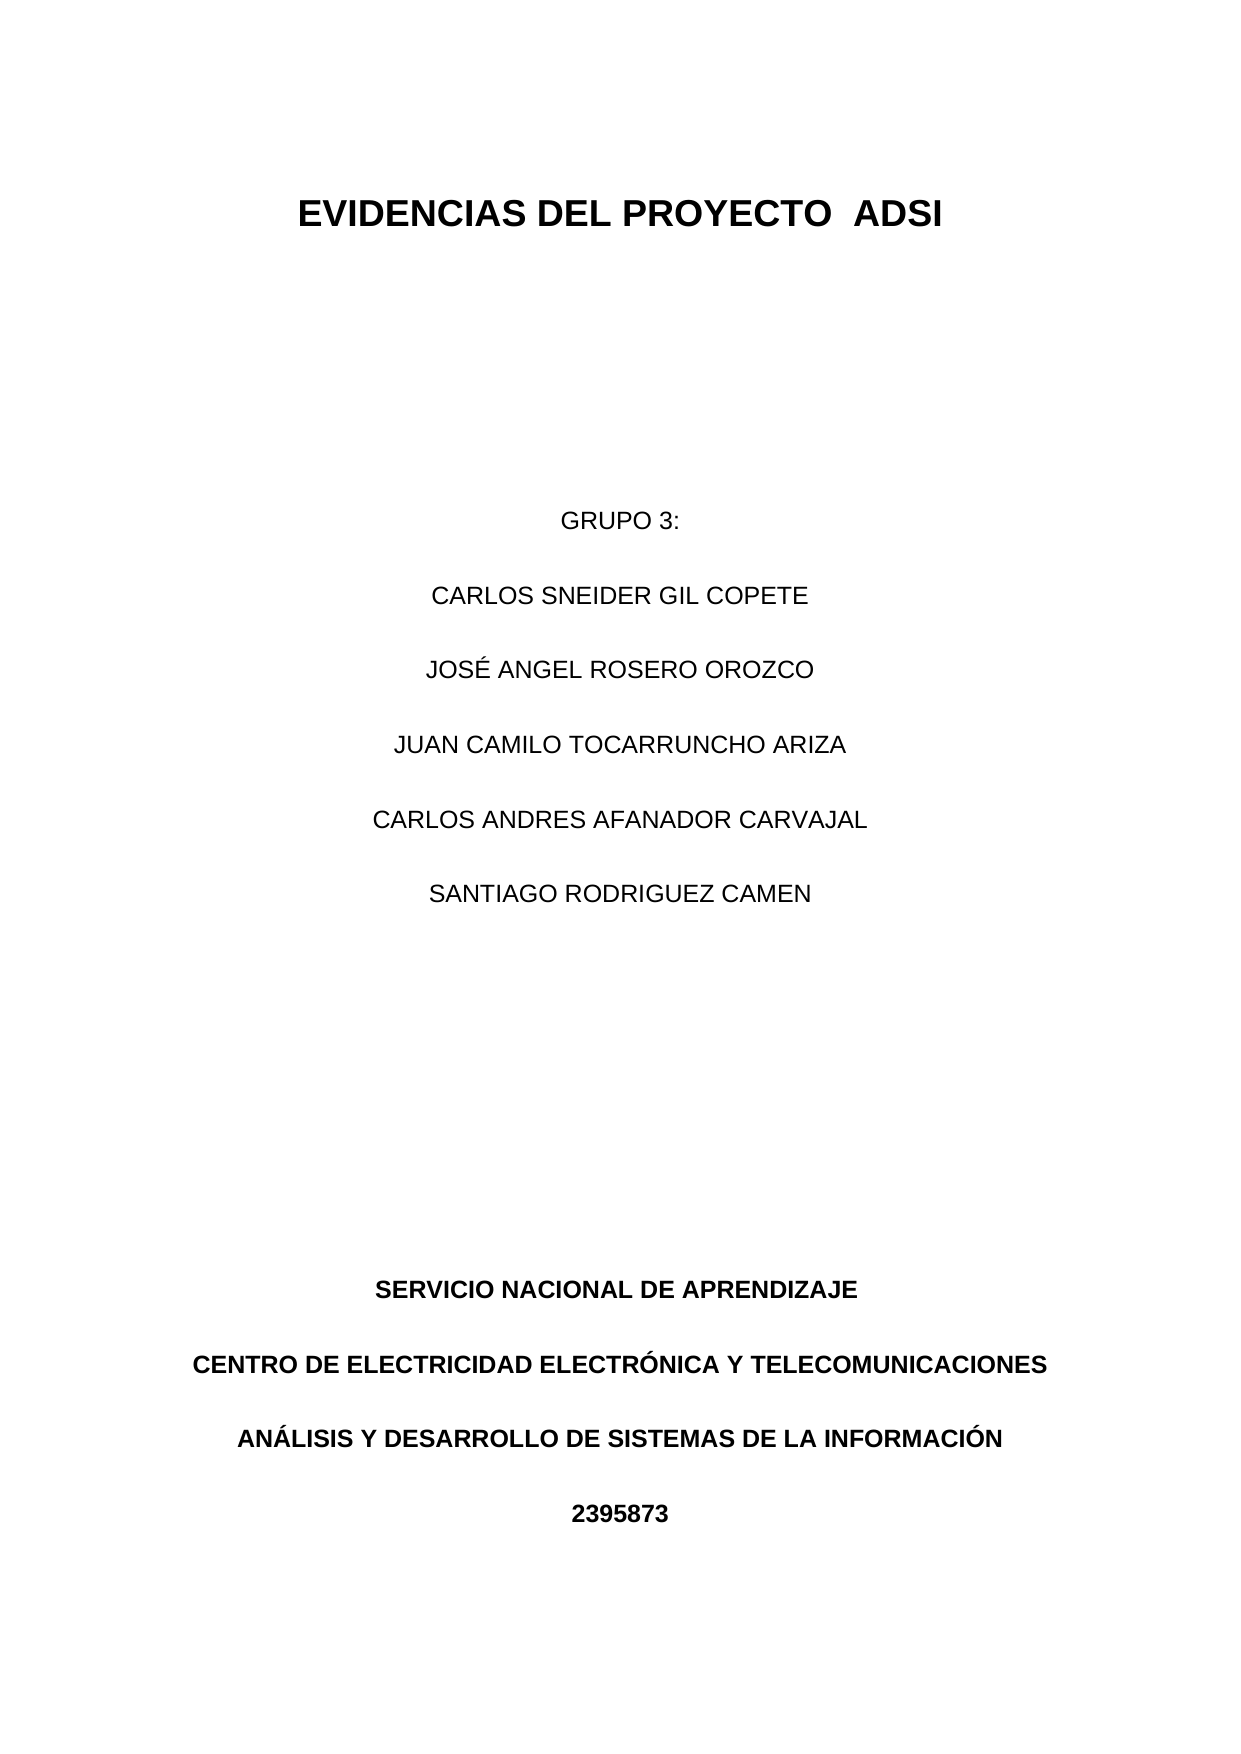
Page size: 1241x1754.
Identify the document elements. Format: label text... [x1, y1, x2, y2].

text CARLOS SNEIDER GIL COPETE [150, 581, 1090, 609]
text SERVICIO NACIONAL DE APRENDIZAJE [375, 1275, 1090, 1304]
text GRUPO 3: [150, 506, 1090, 535]
text JUAN CAMILO TOCARRUNCHO ARIZA [150, 730, 1090, 759]
text JOSÉ ANGEL ROSERO OROZCO [150, 655, 1090, 684]
text CARLOS ANDRES AFANADOR CARVAJAL [150, 805, 1090, 833]
text 2395873 [150, 1499, 1090, 1528]
title EVIDENCIAS DEL PROYECTO ADSI [150, 192, 1090, 235]
text ANÁLISIS Y DESARROLLO DE SISTEMAS DE LA INFORMACIÓN [150, 1424, 1090, 1453]
text SANTIAGO RODRIGUEZ CAMEN [150, 879, 1090, 908]
text CENTRO DE ELECTRICIDAD ELECTRÓNICA Y TELECOMUNICACIONES [150, 1350, 1090, 1378]
